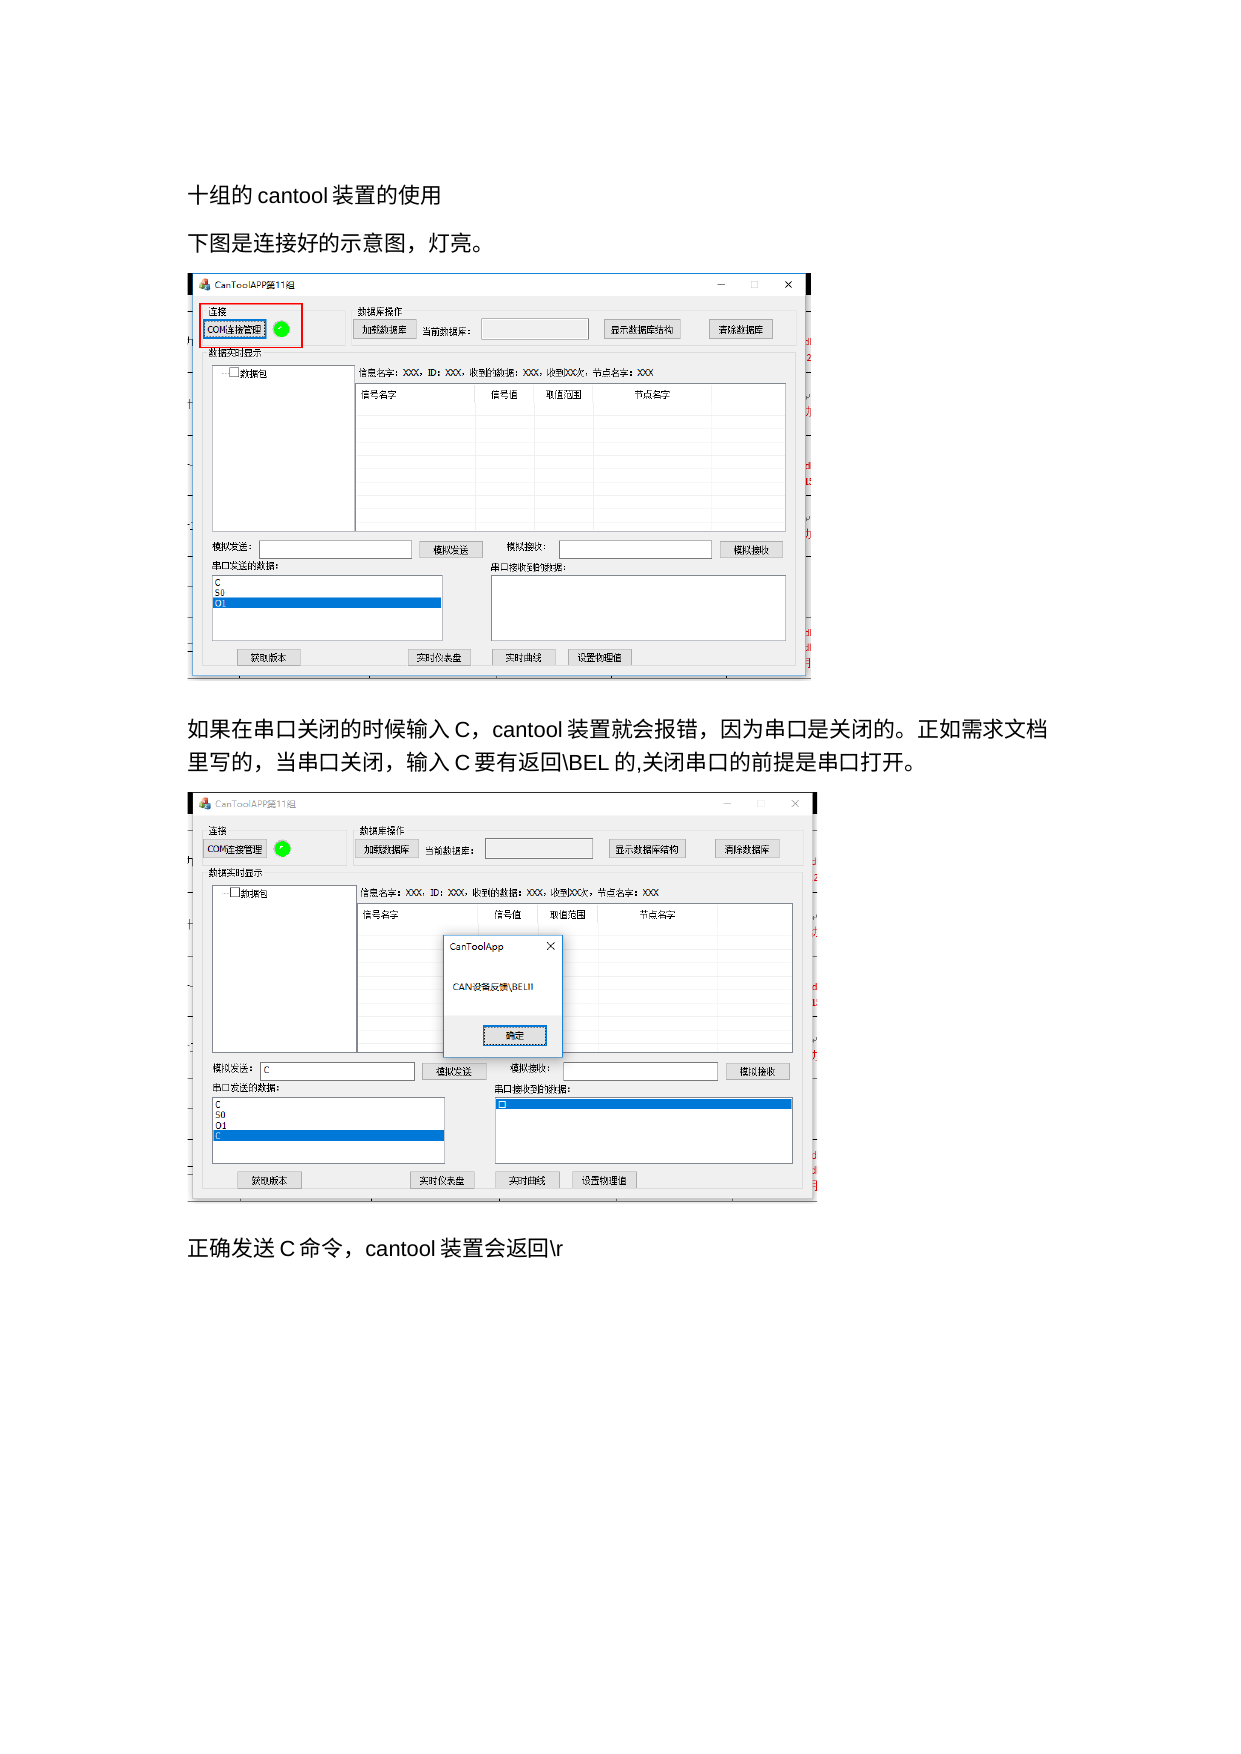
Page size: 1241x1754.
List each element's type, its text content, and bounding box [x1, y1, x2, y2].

text 十组的cantool装置的使用 [187, 178, 1053, 210]
picture [187, 792, 818, 1204]
text 正确发送C命令，cantool装置会返回\r [187, 1231, 1053, 1263]
text 下图是连接好的示意图，灯亮。 [187, 226, 1053, 258]
picture [187, 273, 811, 681]
text 如果在串口关闭的时候输入C，cantool装置就会报错，因为串口是关闭的。正如需求文档里写的，当串口关闭，输入C要有返回\BEL的,关闭串口的前提是串口打开。 [187, 712, 1053, 777]
